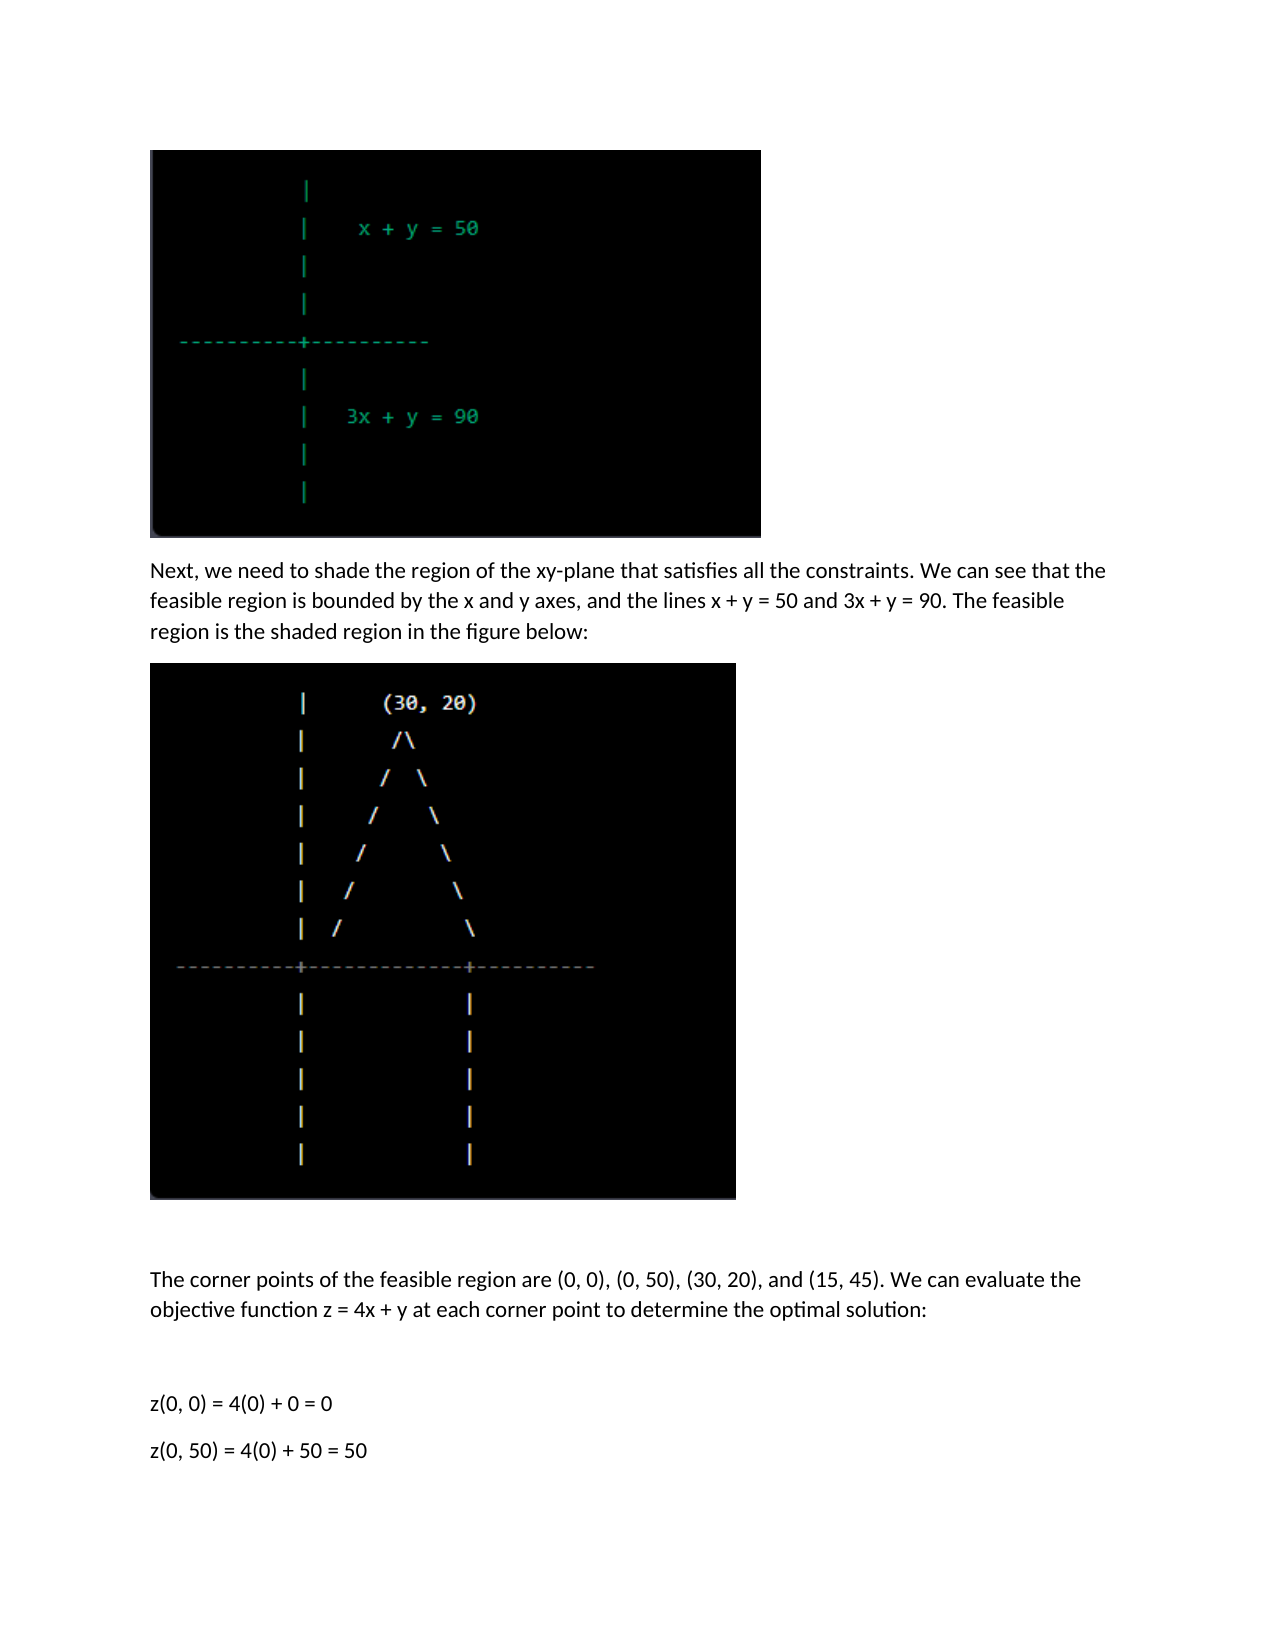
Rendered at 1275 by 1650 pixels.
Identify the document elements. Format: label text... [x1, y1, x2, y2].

text The corner points of the feasible region are (0, 0), (0, 50), (30, 20), and (15, 45). We can evaluate the objective function z = 4x + y at each corner point to determine the optimal solution: [150, 1265, 1125, 1323]
picture [150, 150, 761, 538]
text Next, we need to shade the region of the xy-plane that satisfies all the constraints. We can see that the feasible region is bounded by the x and y axes, and the lines x + y = 50 and 3x + y = 90. The feasible region is the shaded region in the figure below: [150, 556, 1125, 645]
text z(0, 50) = 4(0) + 50 = 50 [150, 1436, 1125, 1464]
text z(0, 0) = 4(0) + 0 = 0 [150, 1389, 1125, 1417]
picture [150, 663, 736, 1200]
